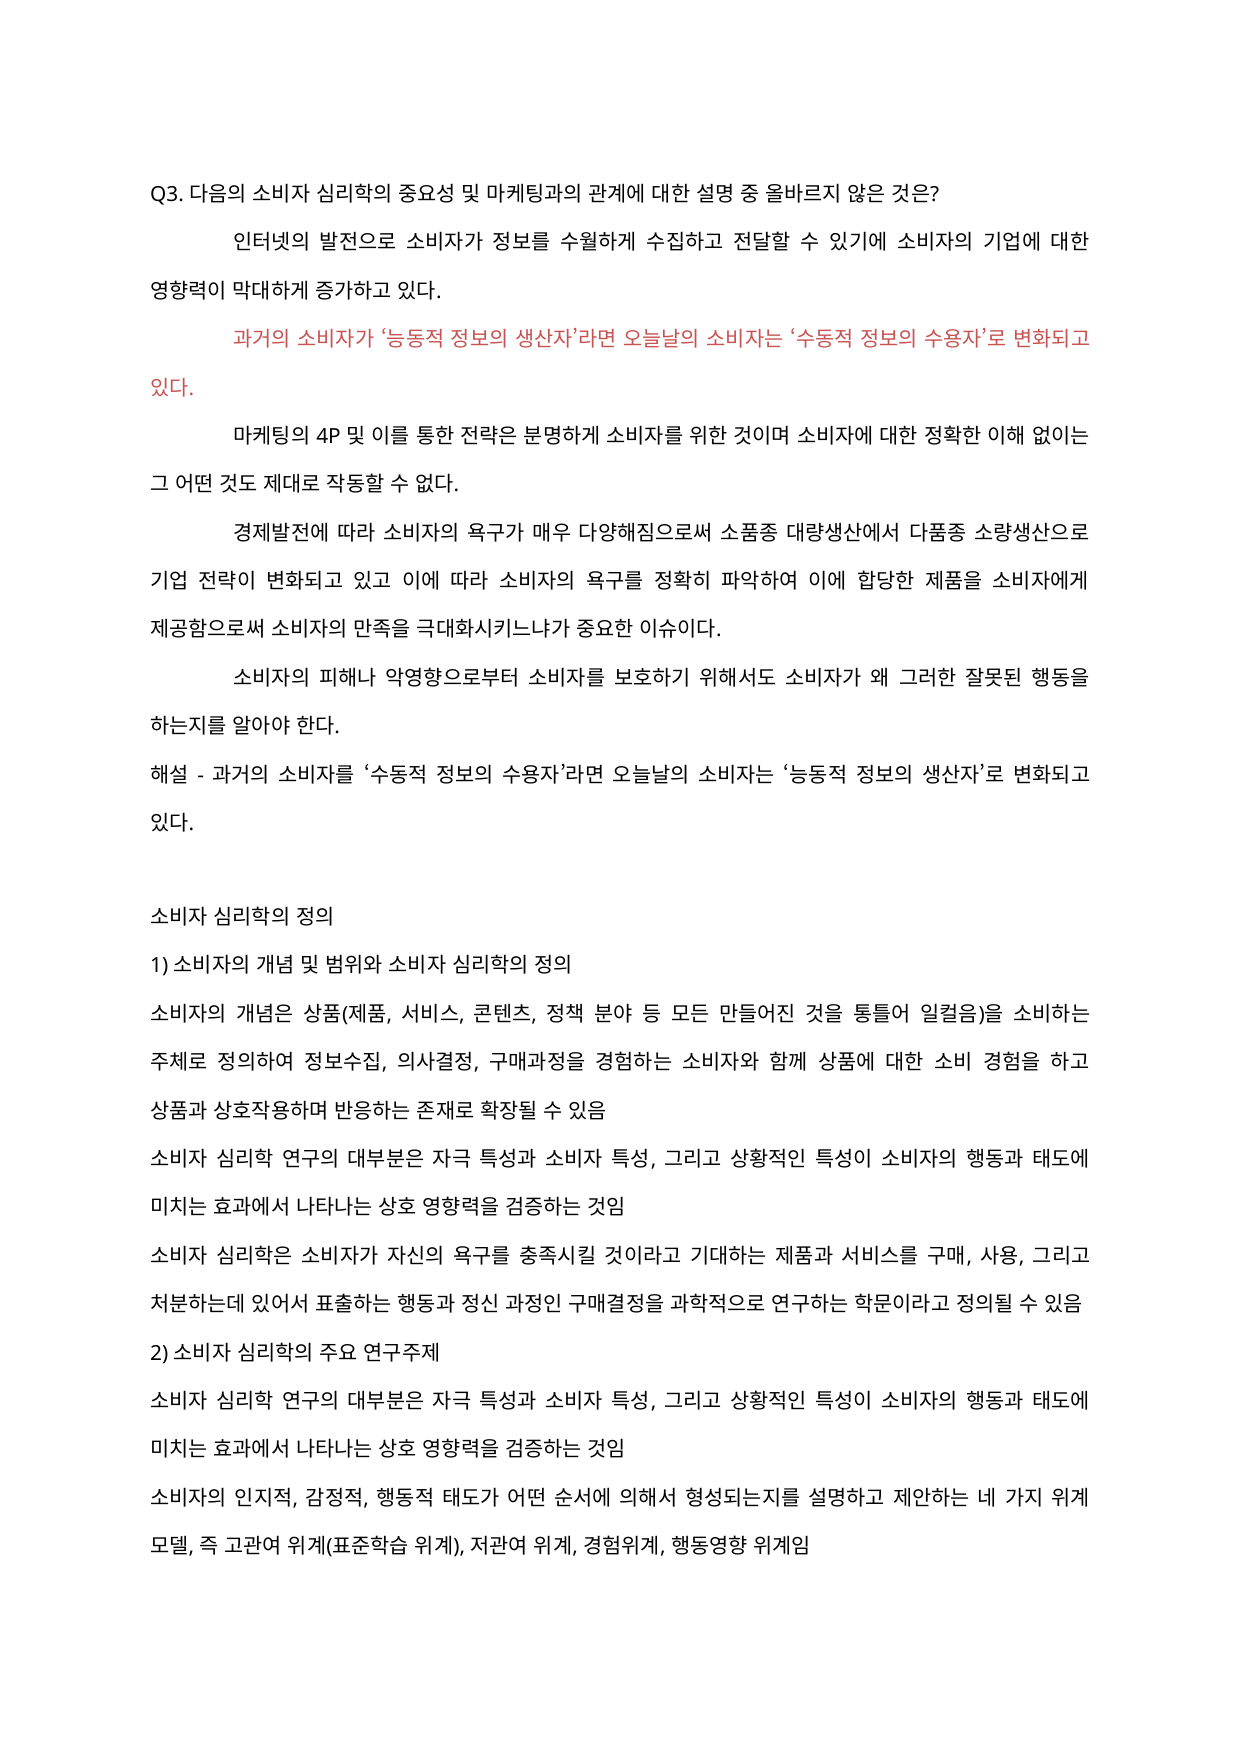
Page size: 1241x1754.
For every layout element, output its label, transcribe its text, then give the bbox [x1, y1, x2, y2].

text Q3. 다음의 소비자 심리학의 중요성 및 마케팅과의 관계에 대한 설명 중 올바르지 않은 것은? [150, 177, 1090, 207]
text 2) 소비자 심리학의 주요 연구주제 [150, 1336, 1090, 1366]
text 경제발전에 따라 소비자의 욕구가 매우 다양해짐으로써 소품종 대량생산에서 다품종 소량생산으로 기업 전략이 변화되고 있고 이에 따라 소비자의 욕구를 정확히 파악하여 이에 합당한 제품을 소비자에게 제공함으로써 소비자의 만족을 극대화시키느냐가 중요한 이슈이다. [150, 516, 1090, 643]
text 소비자 심리학의 정의 [150, 900, 1090, 930]
text 소비자 심리학 연구의 대부분은 자극 특성과 소비자 특성, 그리고 상황적인 특성이 소비자의 행동과 태도에 미치는 효과에서 나타나는 상호 영향력을 검증하는 것임 [150, 1384, 1090, 1463]
text 해설 - 과거의 소비자를 ‘수동적 정보의 수용자’라면 오늘날의 소비자는 ‘능동적 정보의 생산자’로 변화되고 있다. [150, 758, 1090, 837]
text 소비자의 개념은 상품(제품, 서비스, 콘텐츠, 정책 분야 등 모든 만들어진 것을 통틀어 일컬음)을 소비하는 주체로 정의하여 정보수집, 의사결정, 구매과정을 경험하는 소비자와 함께 상품에 대한 소비 경험을 하고 상품과 상호작용하며 반응하는 존재로 확장될 수 있음 [150, 997, 1090, 1124]
text 소비자 심리학 연구의 대부분은 자극 특성과 소비자 특성, 그리고 상황적인 특성이 소비자의 행동과 태도에 미치는 효과에서 나타나는 상호 영향력을 검증하는 것임 [150, 1142, 1090, 1221]
text 마케팅의 4P 및 이를 통한 전략은 분명하게 소비자를 위한 것이며 소비자에 대한 정확한 이해 없이는 그 어떤 것도 제대로 작동할 수 없다. [150, 419, 1090, 498]
text 1) 소비자의 개념 및 범위와 소비자 심리학의 정의 [150, 948, 1090, 979]
text 과거의 소비자가 ‘능동적 정보의 생산자’라면 오늘날의 소비자는 ‘수동적 정보의 수용자’로 변화되고 있다. [150, 322, 1090, 401]
text 인터넷의 발전으로 소비자가 정보를 수월하게 수집하고 전달할 수 있기에 소비자의 기업에 대한 영향력이 막대하게 증가하고 있다. [150, 226, 1090, 304]
text 소비자의 인지적, 감정적, 행동적 태도가 어떤 순서에 의해서 형성되는지를 설명하고 제안하는 네 가지 위계 모델, 즉 고관여 위계(표준학습 위계), 저관여 위계, 경험위계, 행동영향 위계임 [150, 1481, 1090, 1560]
text 소비자의 피해나 악영향으로부터 소비자를 보호하기 위해서도 소비자가 왜 그러한 잘못된 행동을 하는지를 알아야 한다. [150, 661, 1090, 740]
text 소비자 심리학은 소비자가 자신의 욕구를 충족시킬 것이라고 기대하는 제품과 서비스를 구매, 사용, 그리고 처분하는데 있어서 표출하는 행동과 정신 과정인 구매결정을 과학적으로 연구하는 학문이라고 정의될 수 있음 [150, 1239, 1090, 1318]
